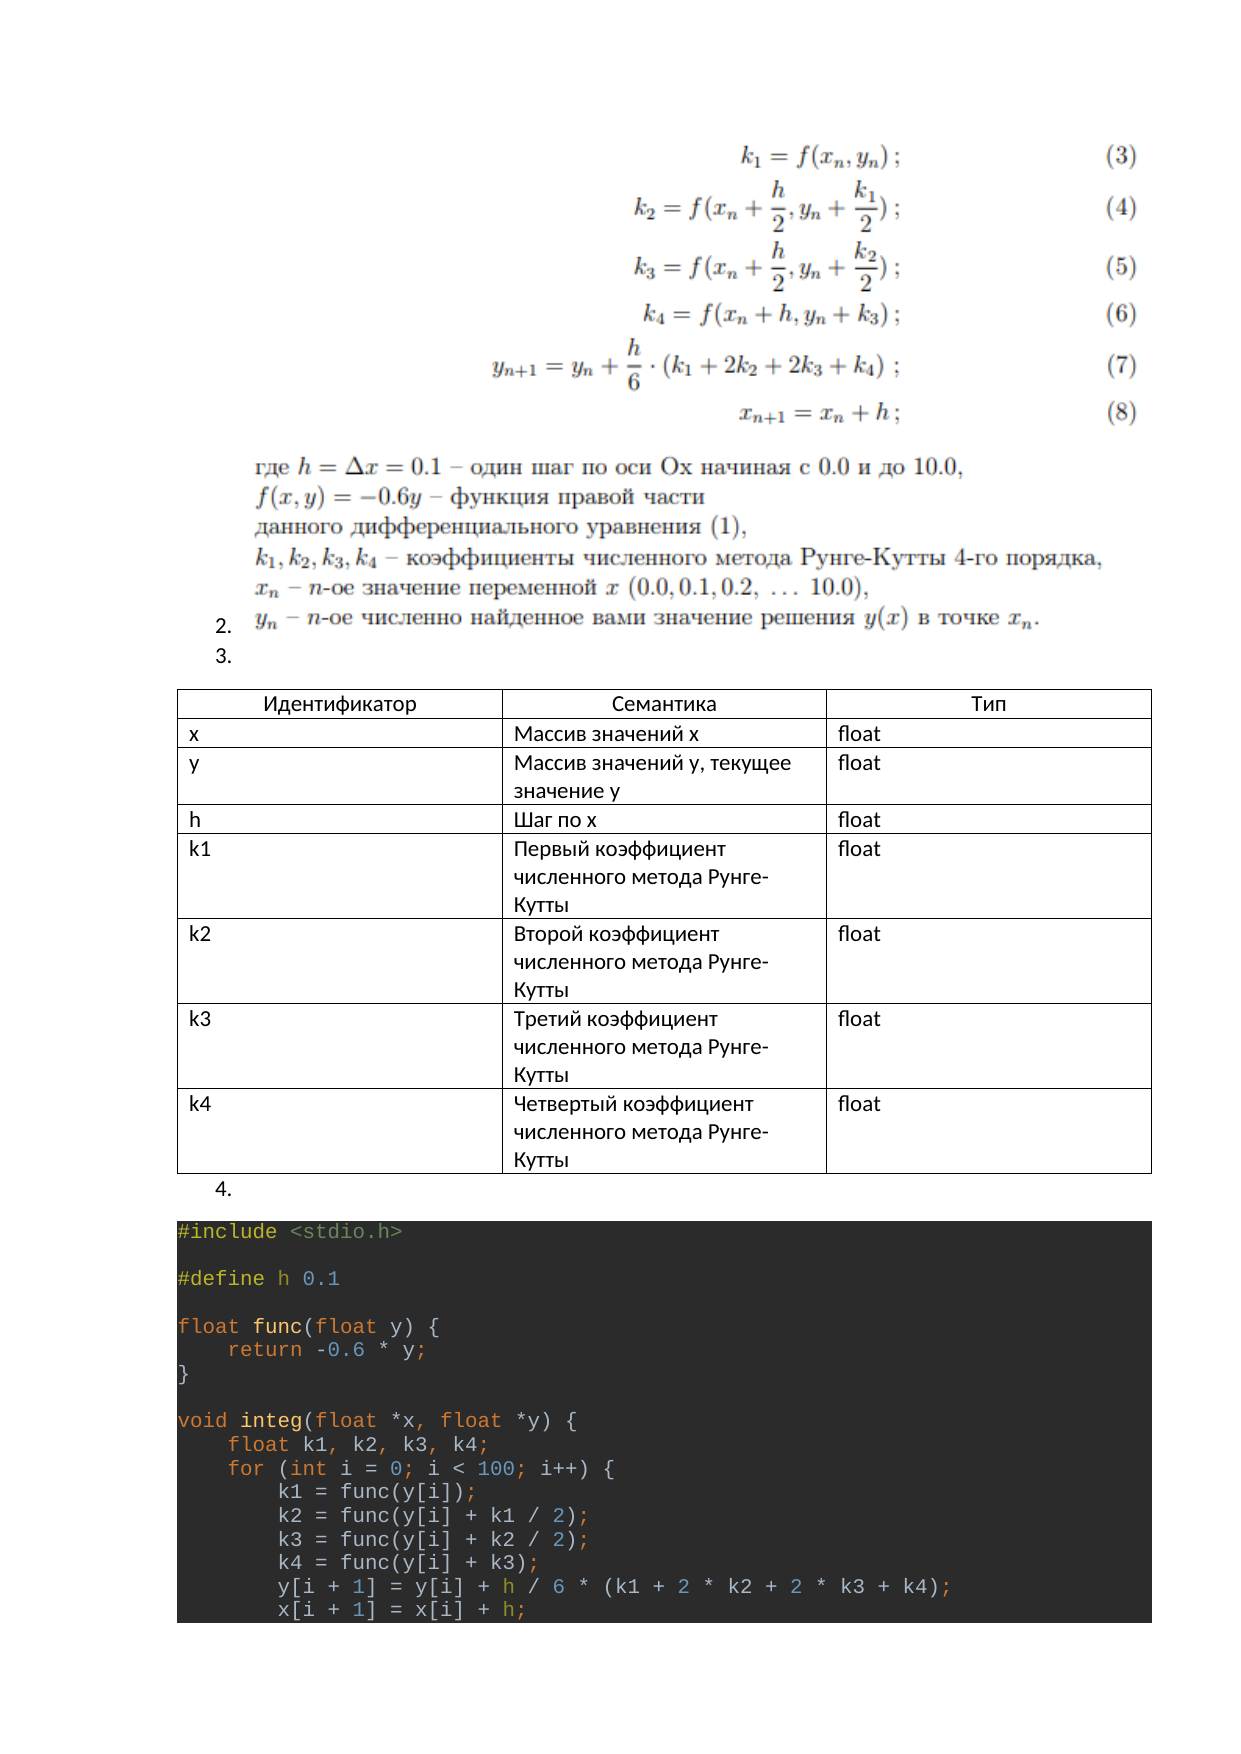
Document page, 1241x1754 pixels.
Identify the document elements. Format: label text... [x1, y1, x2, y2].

table_cell Массив значений x [503, 719, 826, 747]
table_header Тип [827, 690, 1151, 718]
table_cell float [827, 1004, 1151, 1088]
table_cell Второй коэффициент численного метода Рунге-Кутты [503, 919, 826, 1003]
table_cell k2 [178, 919, 502, 1003]
table_cell h [178, 805, 502, 833]
table_header Семантика [503, 690, 826, 718]
table_cell k1 [178, 834, 502, 918]
table_cell float [827, 834, 1151, 918]
table_cell x [178, 719, 502, 747]
table_cell k4 [178, 1089, 502, 1173]
table_cell Первый коэффициент численного метода Рунге-Кутты [503, 834, 826, 918]
table_cell k3 [178, 1004, 502, 1088]
table_cell float [827, 748, 1151, 804]
table_cell Шаг по x [503, 805, 826, 833]
table_cell float [827, 805, 1151, 833]
table_cell y [178, 748, 502, 804]
table_cell Третий коэффициент численного метода Рунге-Кутты [503, 1004, 826, 1088]
table_cell Четвертый коэффициент численного метода Рунге-Кутты [503, 1089, 826, 1173]
table_cell float [827, 1089, 1151, 1173]
table_cell float [827, 719, 1151, 747]
picture [252, 118, 1143, 634]
table_header Идентификатор [178, 690, 502, 718]
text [177, 1221, 1152, 1623]
table_cell Массив значений y, текущее значение y [503, 748, 826, 804]
table_cell float [827, 919, 1151, 1003]
